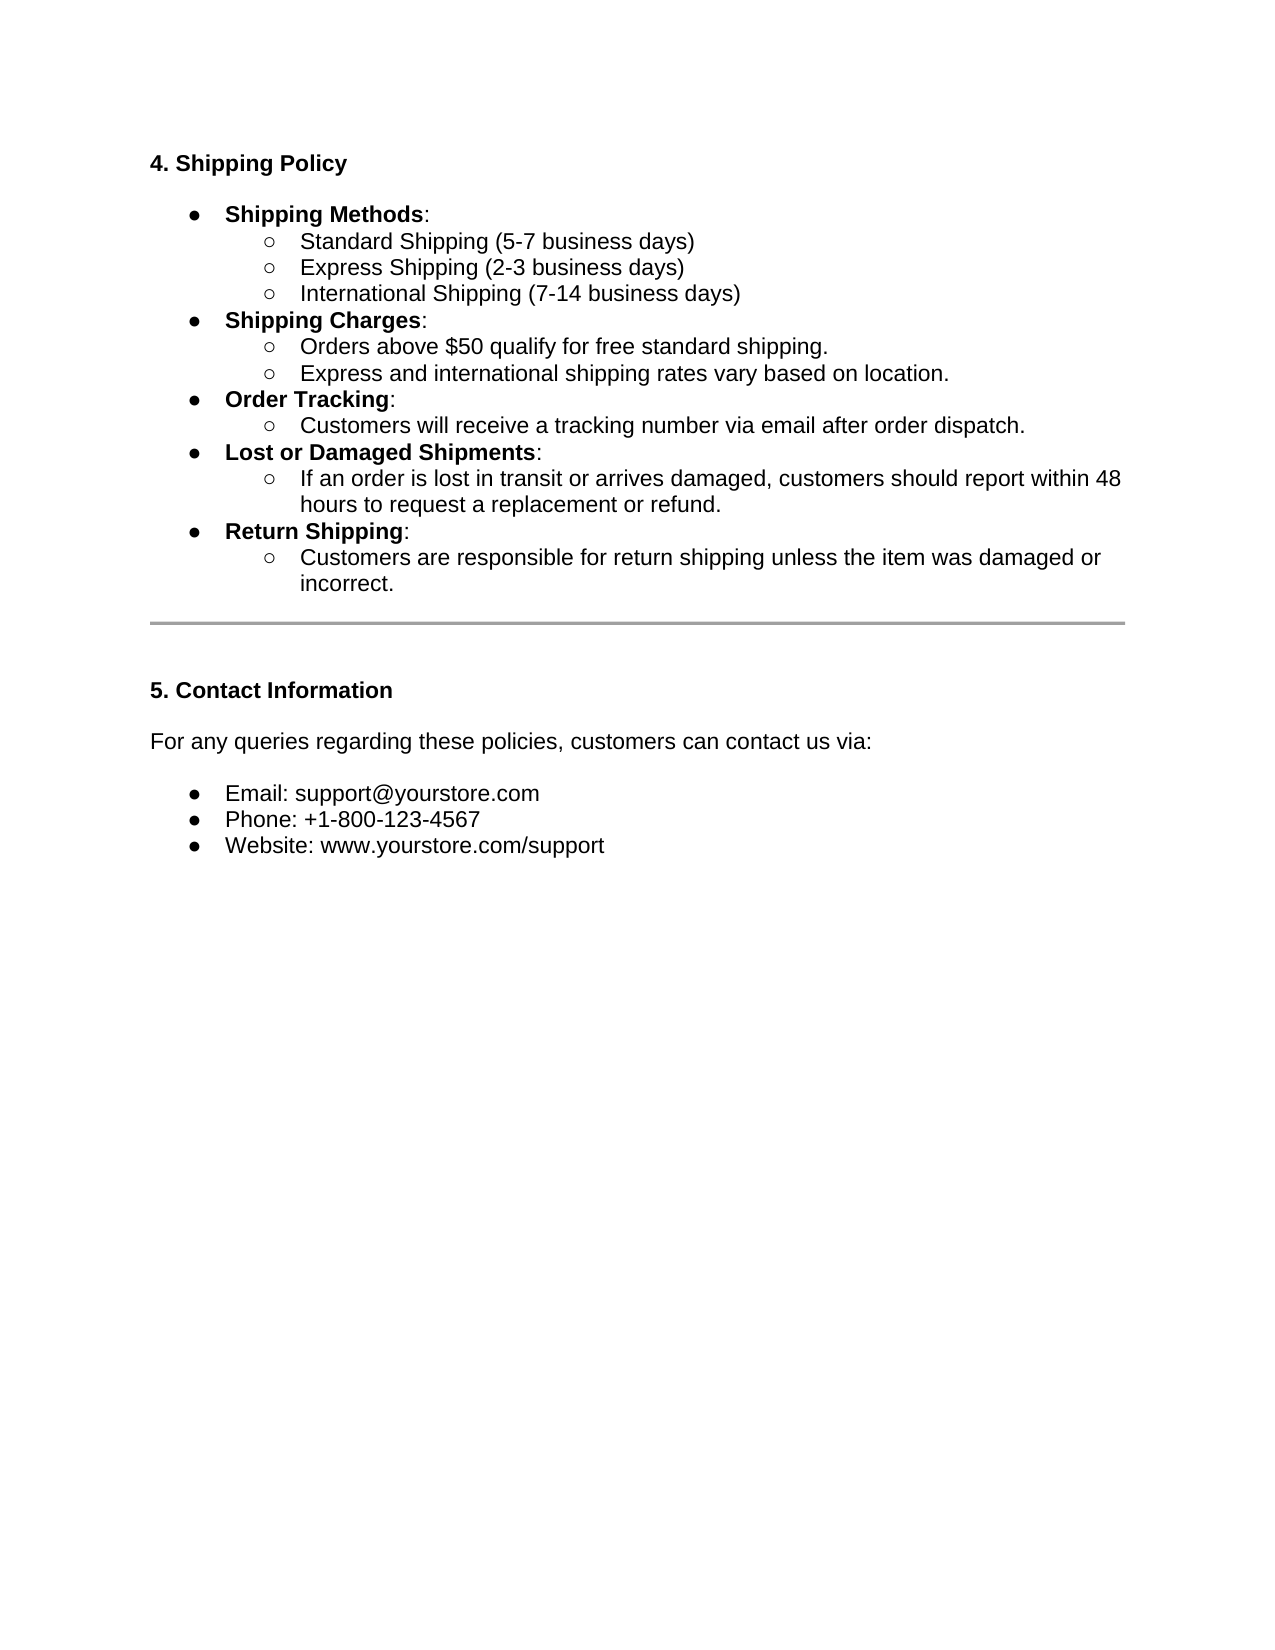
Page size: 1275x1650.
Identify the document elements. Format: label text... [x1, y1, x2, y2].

list Customers are responsible for return shipping unless the item was damaged or incorrect. [262, 544, 1125, 597]
list Express Shipping (2-3 business days) [262, 254, 1125, 280]
text 5. Contact Information [150, 677, 1125, 703]
list Order Tracking: [187, 386, 1125, 412]
list International Shipping (7-14 business days) [262, 280, 1125, 307]
list Standard Shipping (5-7 business days) [262, 228, 1125, 254]
list Lost or Damaged Shipments: [187, 438, 1125, 465]
list Shipping Charges: [187, 307, 1125, 333]
list Customers will receive a tracking number via email after order dispatch. [262, 412, 1125, 438]
list Return Shipping: [187, 518, 1125, 544]
list If an order is lost in transit or arrives damaged, customers should report within 48 hours to request a replacement or refund. [262, 465, 1125, 518]
list Express and international shipping rates vary based on location. [262, 359, 1125, 386]
list Website: www.yourstore.com/support [187, 832, 1125, 859]
text For any queries regarding these policies, customers can contact us via: [150, 728, 1125, 754]
text 4. Shipping Policy [150, 150, 1125, 176]
list Shipping Methods: [187, 201, 1125, 228]
list Email: support@yourstore.com [187, 779, 1125, 806]
list Phone: +1-800-123-4567 [187, 806, 1125, 832]
list Orders above $50 qualify for free standard shipping. [262, 333, 1125, 359]
